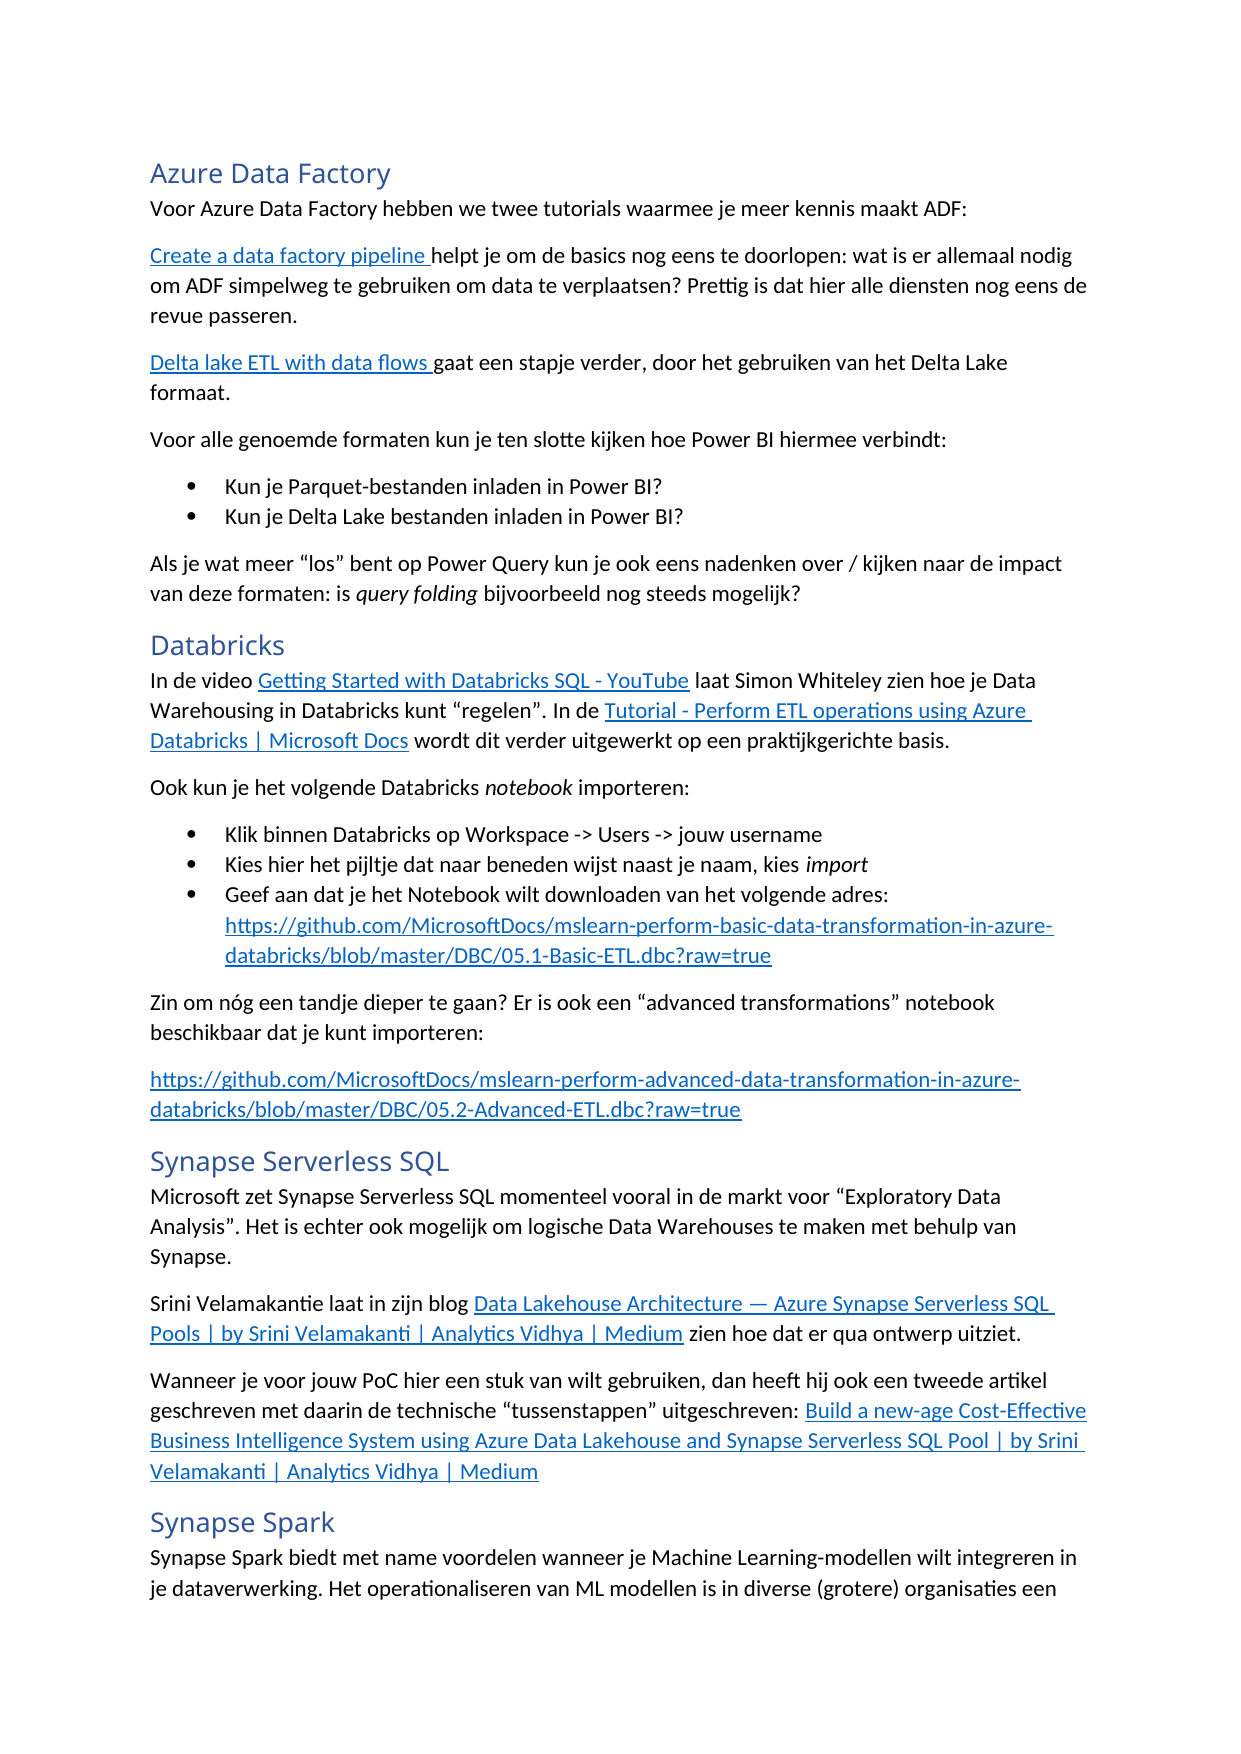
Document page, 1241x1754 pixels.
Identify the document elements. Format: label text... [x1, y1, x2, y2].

text Zin om nóg een tandje dieper te gaan? Er is ook een “advanced transformations” notebook beschikbaar dat je kunt importeren: [150, 988, 1090, 1046]
list Kun je Parquet-bestanden inladen in Power BI? [187, 472, 1090, 500]
text https://github.com/MicrosoftDocs/mslearn-perform-advanced-data-transformation-in-azure-databricks/blob/master/DBC/05.2-Advanced-ETL.dbc?raw=true [150, 1065, 1090, 1123]
text Delta lake ETL with data flows gaat een stapje verder, door het gebruiken van het Delta Lake formaat. [150, 348, 1090, 406]
subtitle Synapse Spark [150, 1504, 1090, 1541]
text Voor alle genoemde formaten kun je ten slotte kijken hoe Power BI hiermee verbindt: [150, 425, 1090, 453]
subtitle Databricks [150, 626, 1090, 663]
text Ook kun je het volgende Databricks notebook importeren: [150, 773, 1090, 801]
text Srini Velamakantie laat in zijn blog Data Lakehouse Architecture — Azure Synapse Serverless SQL Pools | by Srini Velamakanti | Analytics Vidhya | Medium zien hoe dat er qua ontwerp uitziet. [150, 1289, 1090, 1347]
text Voor Azure Data Factory hebben we twee tutorials waarmee je meer kennis maakt ADF: [150, 194, 1090, 222]
text Wanneer je voor jouw PoC hier een stuk van wilt gebruiken, dan heeft hij ook een tweede artikel geschreven met daarin de technische “tussenstappen” uitgeschreven: Build a new-age Cost-Effective Business Intelligence System using Azure Data Lakehouse and Synapse Serverless SQL Pool | by Srini Velamakanti | Analytics Vidhya | Medium [150, 1366, 1090, 1485]
list Klik binnen Databricks op Workspace -> Users -> jouw username [187, 820, 1090, 848]
text Microsoft zet Synapse Serverless SQL momenteel vooral in de markt voor “Exploratory Data Analysis”. Het is echter ook mogelijk om logische Data Warehouses te maken met behulp van Synapse. [150, 1182, 1090, 1270]
list Kies hier het pijltje dat naar beneden wijst naast je naam, kies import [187, 850, 1090, 878]
text Als je wat meer “los” bent op Power Query kun je ook eens nadenken over / kijken naar de impact van deze formaten: is query folding bijvoorbeeld nog steeds mogelijk? [150, 549, 1090, 607]
subtitle Synapse Serverless SQL [150, 1142, 1090, 1179]
text In de video Getting Started with Databricks SQL - YouTube laat Simon Whiteley zien hoe je Data Warehousing in Databricks kunt “regelen”. In de Tutorial - Perform ETL operations using Azure Databricks | Microsoft Docs wordt dit verder uitgewerkt op een praktijkgerichte basis. [150, 666, 1090, 754]
list Kun je Delta Lake bestanden inladen in Power BI? [187, 502, 1090, 530]
subtitle Azure Data Factory [150, 154, 1090, 191]
list Geef aan dat je het Notebook wilt downloaden van het volgende adres: https://github.com/MicrosoftDocs/mslearn-perform-basic-data-transformation-in-azure-databricks/blob/master/DBC/05.1-Basic-ETL.dbc?raw=true [187, 881, 1090, 969]
text Create a data factory pipeline helpt je om de basics nog eens te doorlopen: wat is er allemaal nodig om ADF simpelweg te gebruiken om data te verplaatsen? Prettig is dat hier alle diensten nog eens de revue passeren. [150, 241, 1090, 329]
